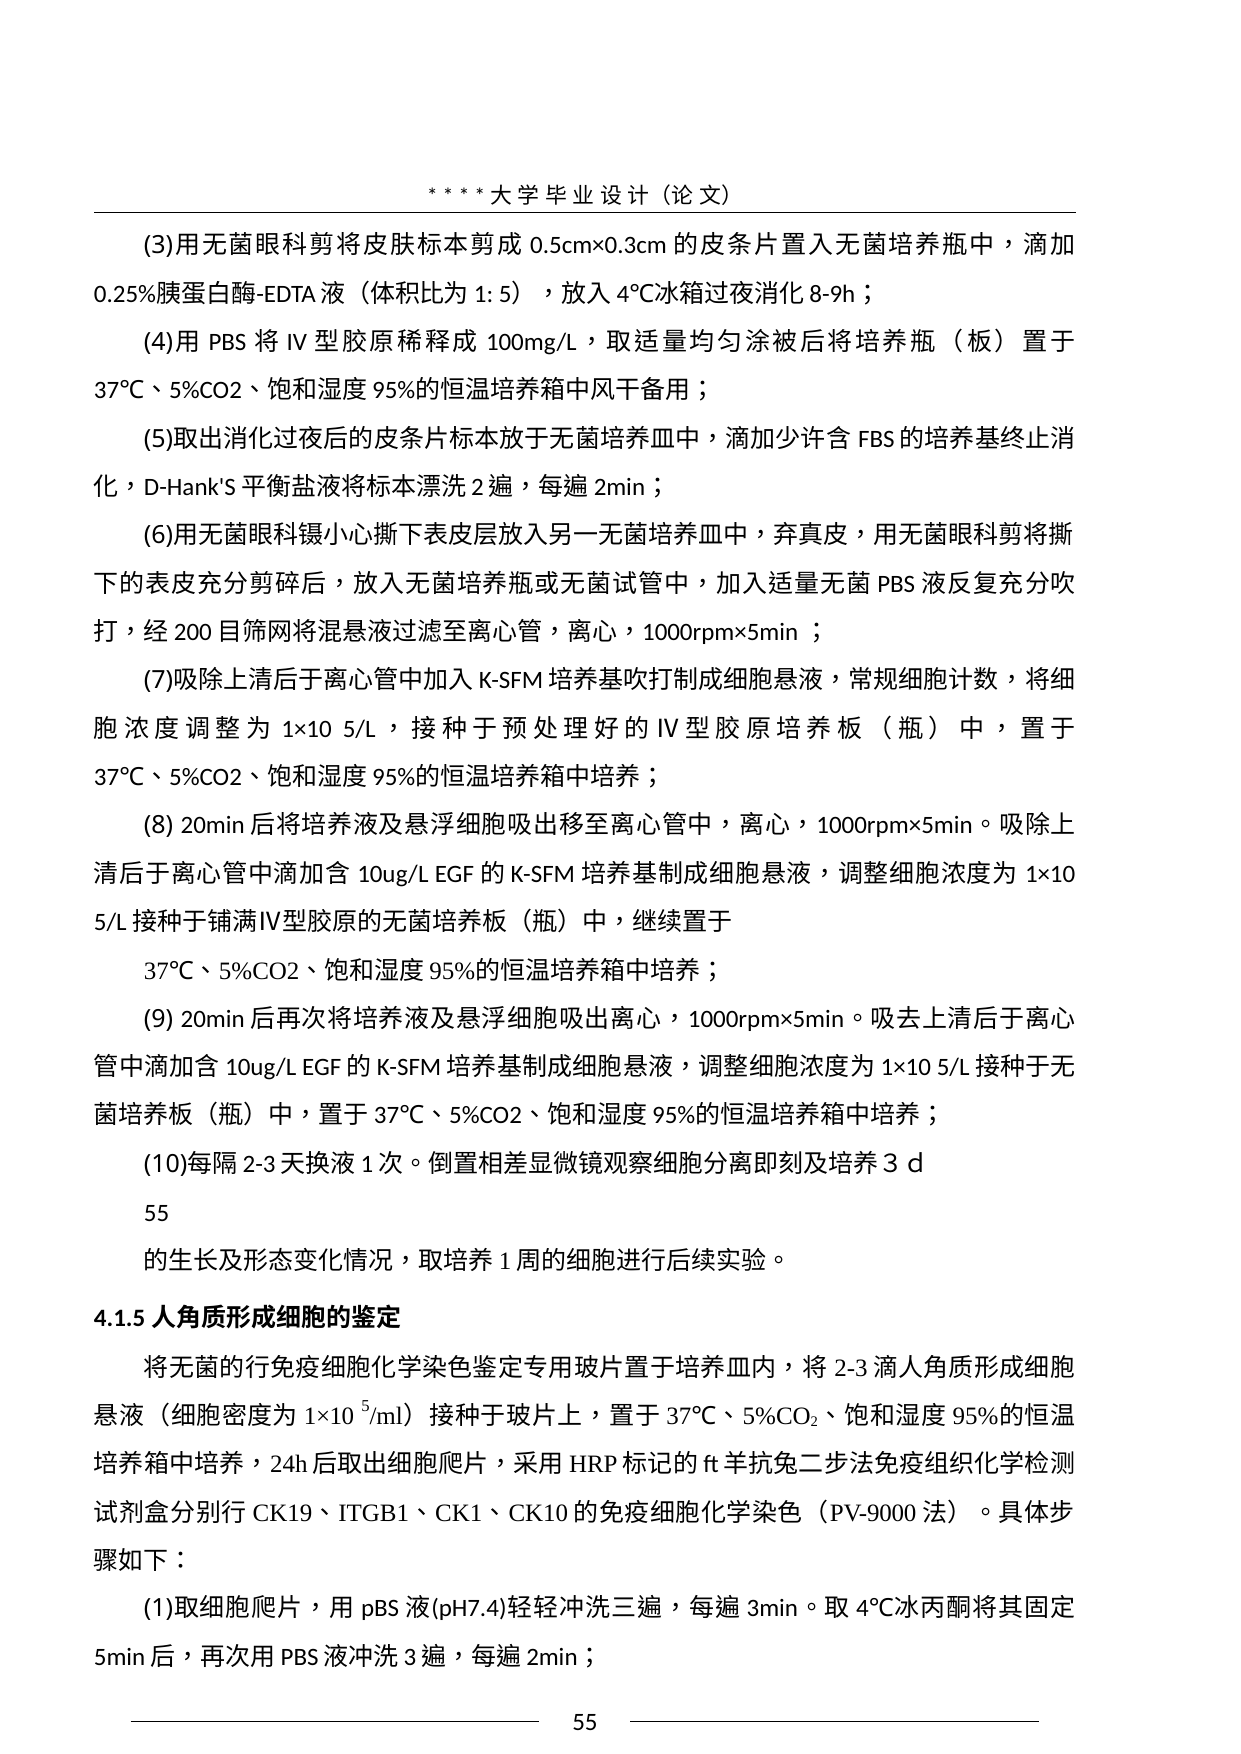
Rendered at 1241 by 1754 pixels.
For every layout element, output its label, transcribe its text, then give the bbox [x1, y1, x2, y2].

text (4)用PBS将IV型胶原稀释成100mg/L，取适量均匀涂被后将培养瓶（板）置于37℃、5%CO2、饱和湿度95%的恒温培养箱中风干备用； [94, 309, 1076, 406]
text 55 [94, 1179, 1076, 1228]
text (10)每隔2-3天换液1次。倒置相差显微镜观察细胞分离即刻及培养３ｄ [94, 1131, 1076, 1179]
text (9) 20min后再次将培养液及悬浮细胞吸出离心，1000rpm×5min。吸去上清后于离心管中滴加含10ug/L EGF的K-SFM培养基制成细胞悬液，调整细胞浓度为1×10 5/L接种于无菌培养板（瓶）中，置于37℃、5%CO2、饱和湿度95%的恒温培养箱中培养； [94, 986, 1076, 1131]
text (7)吸除上清后于离心管中加入K-SFM培养基吹打制成细胞悬液，常规细胞计数，将细胞浓度调整为1×10 5/L，接种于预处理好的Ⅳ型胶原培养板（瓶）中，置于37℃、5%CO2、饱和湿度95%的恒温培养箱中培养； [94, 648, 1076, 793]
text (8) 20min后将培养液及悬浮细胞吸出移至离心管中，离心，1000rpm×5min。吸除上清后于离心管中滴加含10ug/L EGF的K-SFM培养基制成细胞悬液，调整细胞浓度为1×10 5/L 接种于铺满Ⅳ型胶原的无菌培养板（瓶）中，继续置于 [94, 793, 1076, 938]
subtitle 4.1.5 人角质形成细胞的鉴定 [94, 1300, 1076, 1334]
text (5)取出消化过夜后的皮条片标本放于无菌培养皿中，滴加少许含FBS的培养基终止消化，D-Hank'S平衡盐液将标本漂洗2遍，每遍2min； [94, 406, 1076, 503]
text 将无菌的行免疫细胞化学染色鉴定专用玻片置于培养皿内，将2-3滴人角质形成细胞悬液（细胞密度为1×10 5/ml）接种于玻片上，置于37℃、5%CO2、饱和湿度95%的恒温培养箱中培养，24h后取出细胞爬片，采用HRP标记的ft羊抗兔二步法免疫组织化学检测试剂盒分别行CK19、ITGB1、CK1、CK10的免疫细胞化学染色（PV-9000法）。具体步骤如下： [94, 1334, 1076, 1576]
text 37℃、5%CO2、饱和湿度95%的恒温培养箱中培养； [94, 938, 1076, 986]
text 的生长及形态变化情况，取培养1周的细胞进行后续实验。 [94, 1228, 1076, 1276]
text (6)用无菌眼科镊小心撕下表皮层放入另一无菌培养皿中，弃真皮，用无菌眼科剪将撕下的表皮充分剪碎后，放入无菌培养瓶或无菌试管中，加入适量无菌PBS液反复充分吹打，经200目筛网将混悬液过滤至离心管，离心，1000rpm×5min ； [94, 503, 1076, 648]
text (1)取细胞爬片，用pBS液(pH7.4)轻轻冲洗三遍，每遍3min。取4℃冰丙酮将其固定5min后，再次用PBS液冲洗3遍，每遍2min； [94, 1576, 1076, 1672]
text (3)用无菌眼科剪将皮肤标本剪成0.5cm×0.3cm的皮条片置入无菌培养瓶中，滴加0.25%胰蛋白酶-EDTA液（体积比为1: 5），放入4℃冰箱过夜消化8-9h； [94, 213, 1076, 309]
